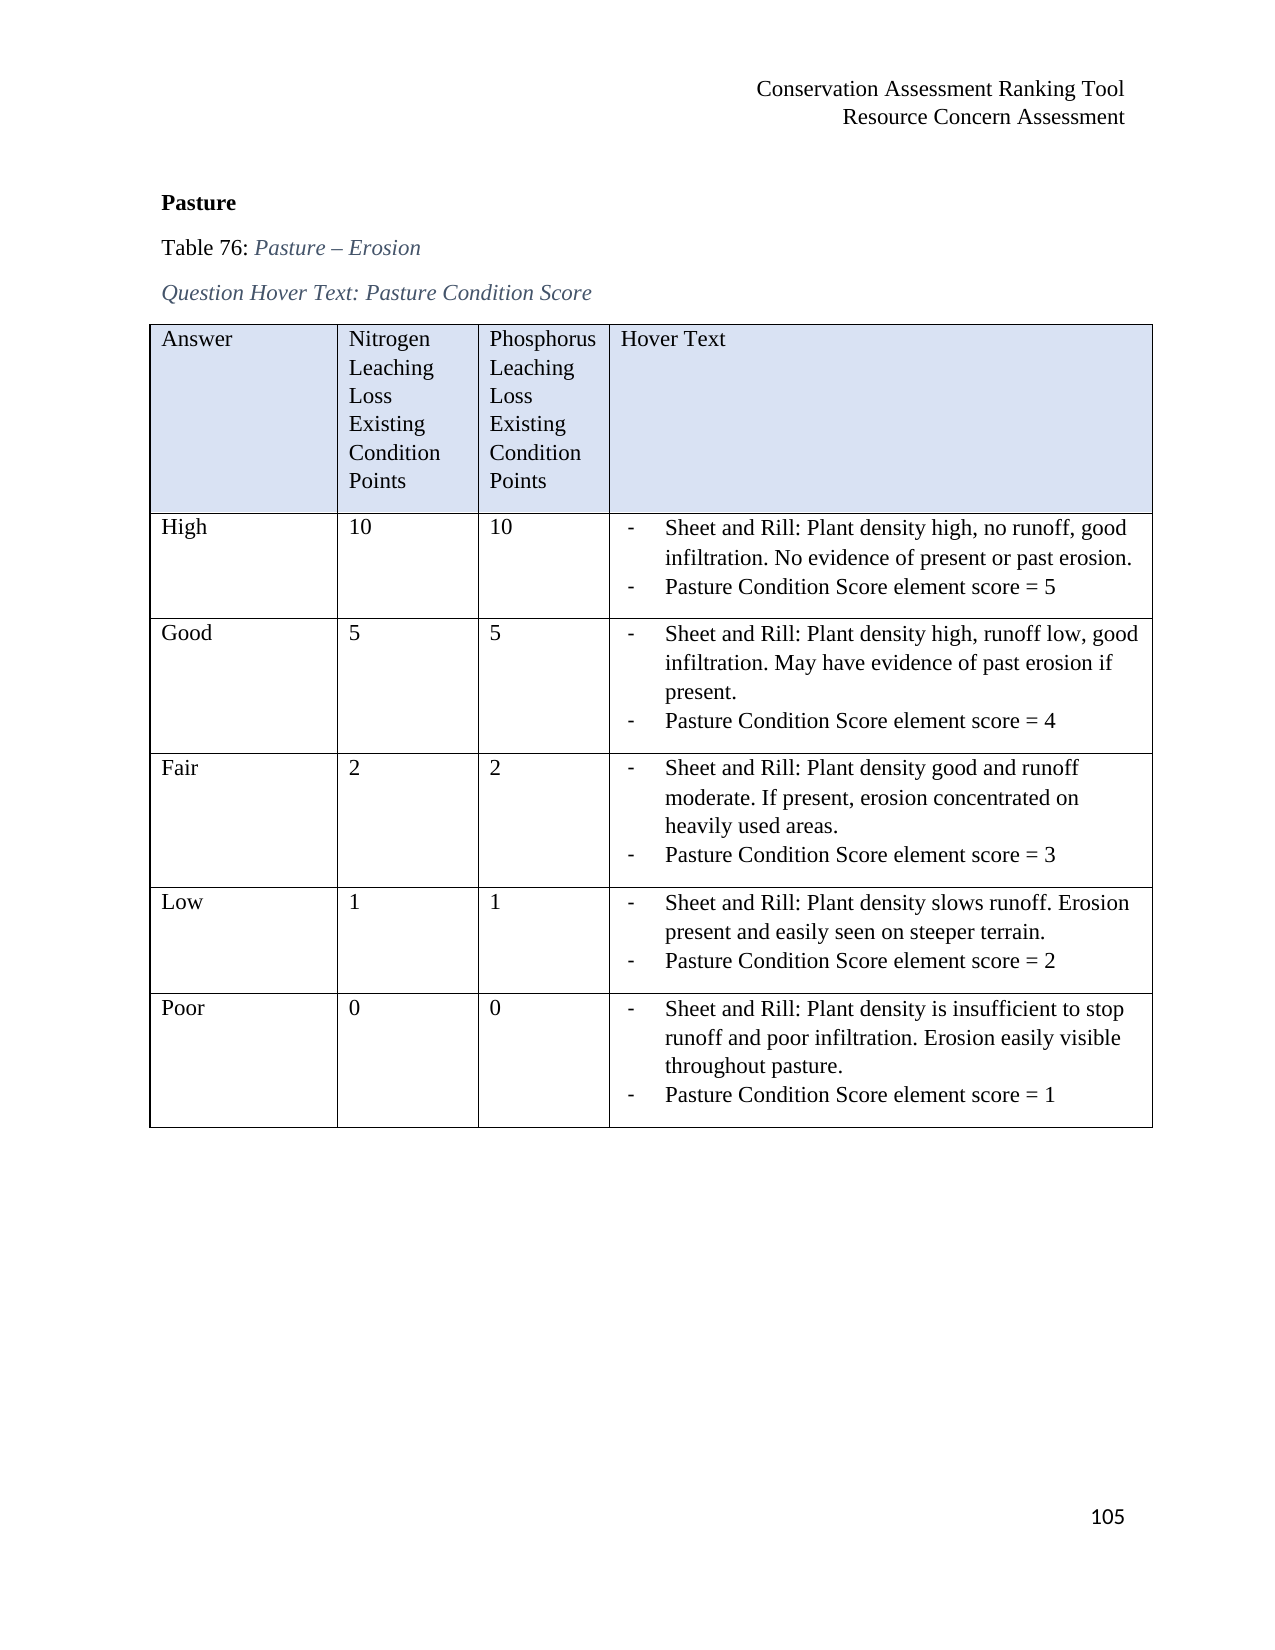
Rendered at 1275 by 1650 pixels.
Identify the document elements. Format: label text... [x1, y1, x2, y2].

table_cell Sheet and Rill: Plant density is insufficient to stop runoff and poor infiltration. Erosion easily visible throughout pasture. Pasture Condition Score element score = 1 [610, 994, 1152, 1127]
table_cell 1 [479, 888, 609, 993]
table_cell High [151, 514, 337, 618]
table_cell Sheet and Rill: Plant density slows runoff. Erosion present and easily seen on steeper terrain. Pasture Condition Score element score = 2 [610, 888, 1152, 993]
table_cell 10 [479, 514, 609, 618]
table_cell Answer [151, 325, 337, 512]
table_cell 0 [338, 994, 478, 1127]
table_cell Nitrogen Leaching Loss Existing Condition Points [338, 325, 478, 512]
table_cell Sheet and Rill: Plant density high, no runoff, good infiltration. No evidence of present or past erosion. Pasture Condition Score element score = 5 [610, 514, 1152, 618]
table_cell Sheet and Rill: Plant density good and runoff moderate. If present, erosion concentrated on heavily used areas. Pasture Condition Score element score = 3 [610, 754, 1152, 887]
table_cell Poor [151, 994, 337, 1127]
table_cell 0 [479, 994, 609, 1127]
table_cell 5 [338, 619, 478, 752]
table_cell 1 [338, 888, 478, 993]
table_cell Hover Text [610, 325, 1152, 512]
table_cell Phosphorus Leaching Loss Existing Condition Points [479, 325, 609, 512]
table_cell 5 [479, 619, 609, 752]
table_cell Sheet and Rill: Plant density high, runoff low, good infiltration. May have evidence of past erosion if present. Pasture Condition Score element score = 4 [610, 619, 1152, 752]
table_cell Good [151, 619, 337, 752]
table_cell 2 [338, 754, 478, 887]
table_cell Fair [151, 754, 337, 887]
table_cell 10 [338, 514, 478, 618]
table_cell 2 [479, 754, 609, 887]
table_header Pasture Table 76: Pasture – Erosion Question Hover Text: Pasture Condition Score [150, 189, 1152, 324]
table_cell Low [151, 888, 337, 993]
